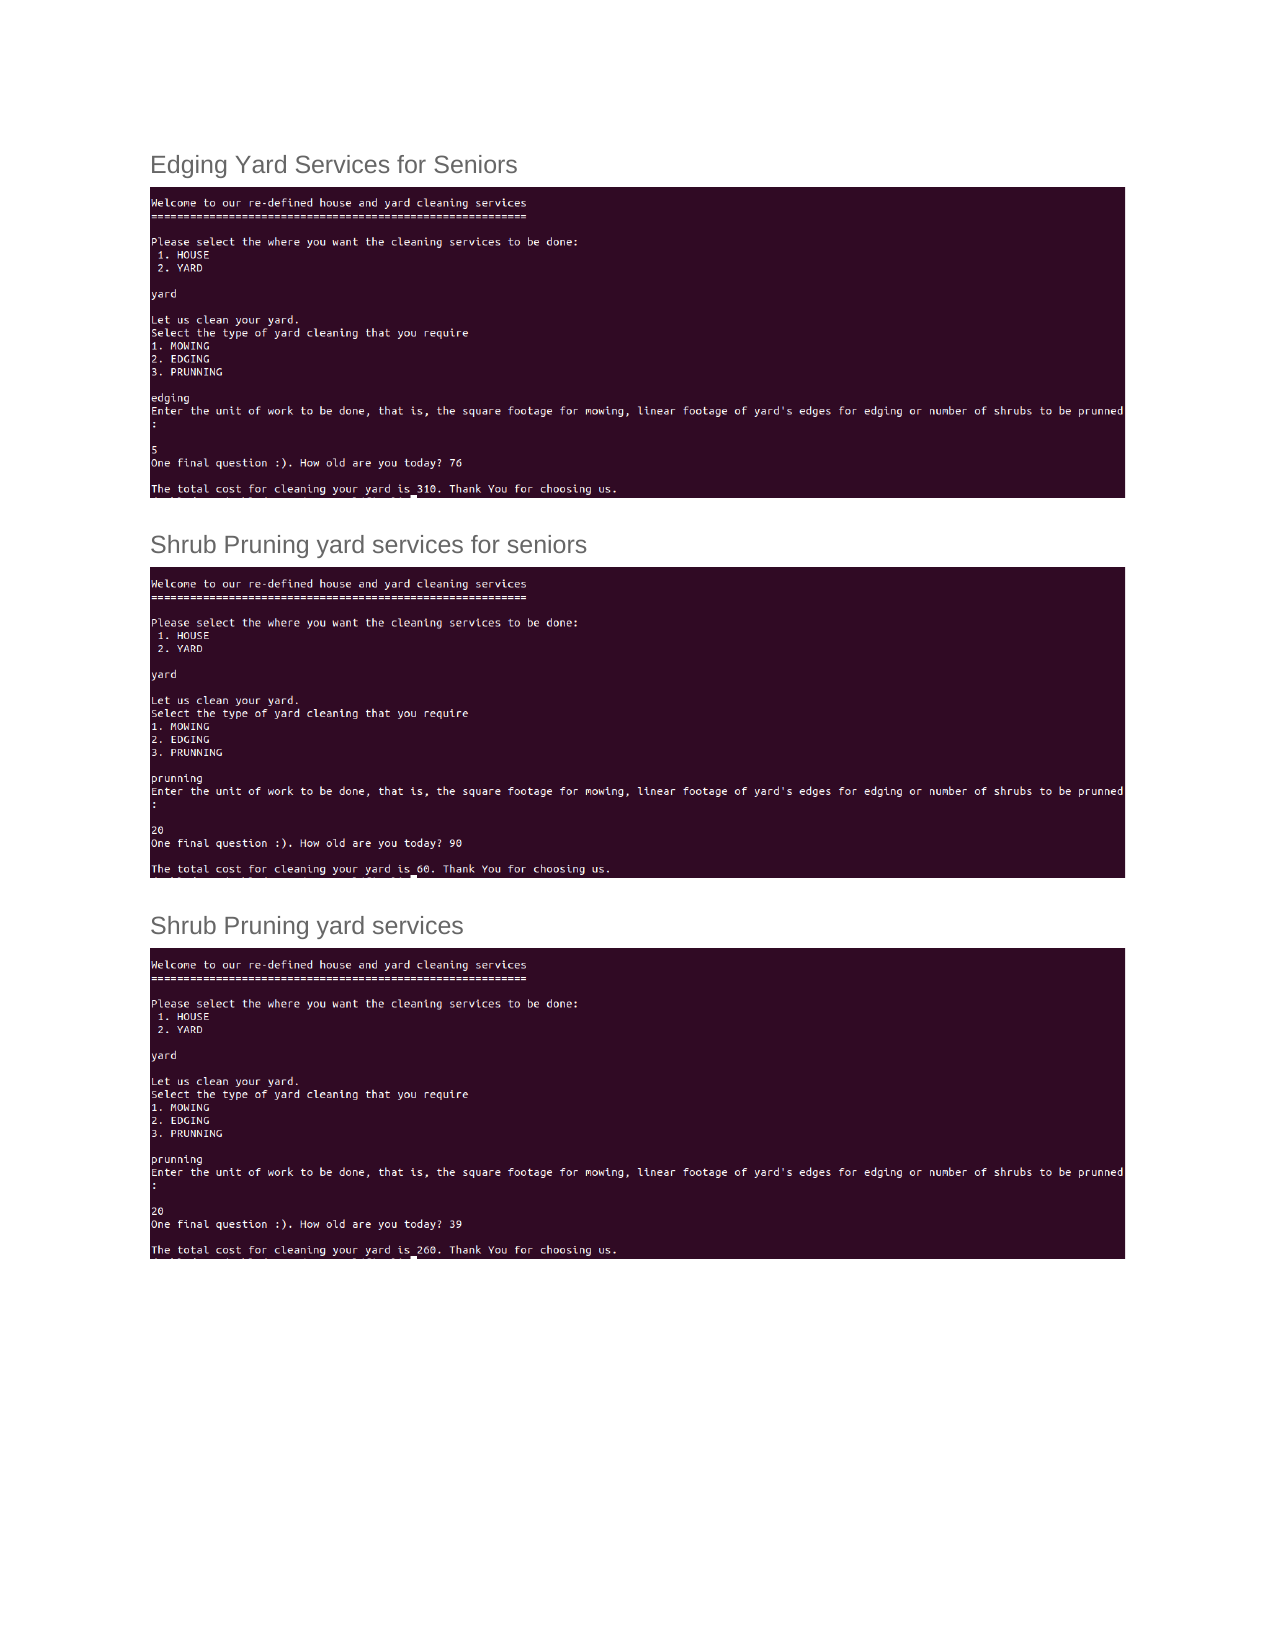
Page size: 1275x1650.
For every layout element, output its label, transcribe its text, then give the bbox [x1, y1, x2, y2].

subtitle Edging Yard Services for Seniors [150, 150, 1125, 179]
picture [150, 567, 1125, 878]
picture [150, 187, 1125, 498]
picture [150, 948, 1125, 1259]
subtitle Shrub Pruning yard services for seniors [150, 531, 1125, 559]
subtitle Shrub Pruning yard services [150, 911, 1125, 940]
